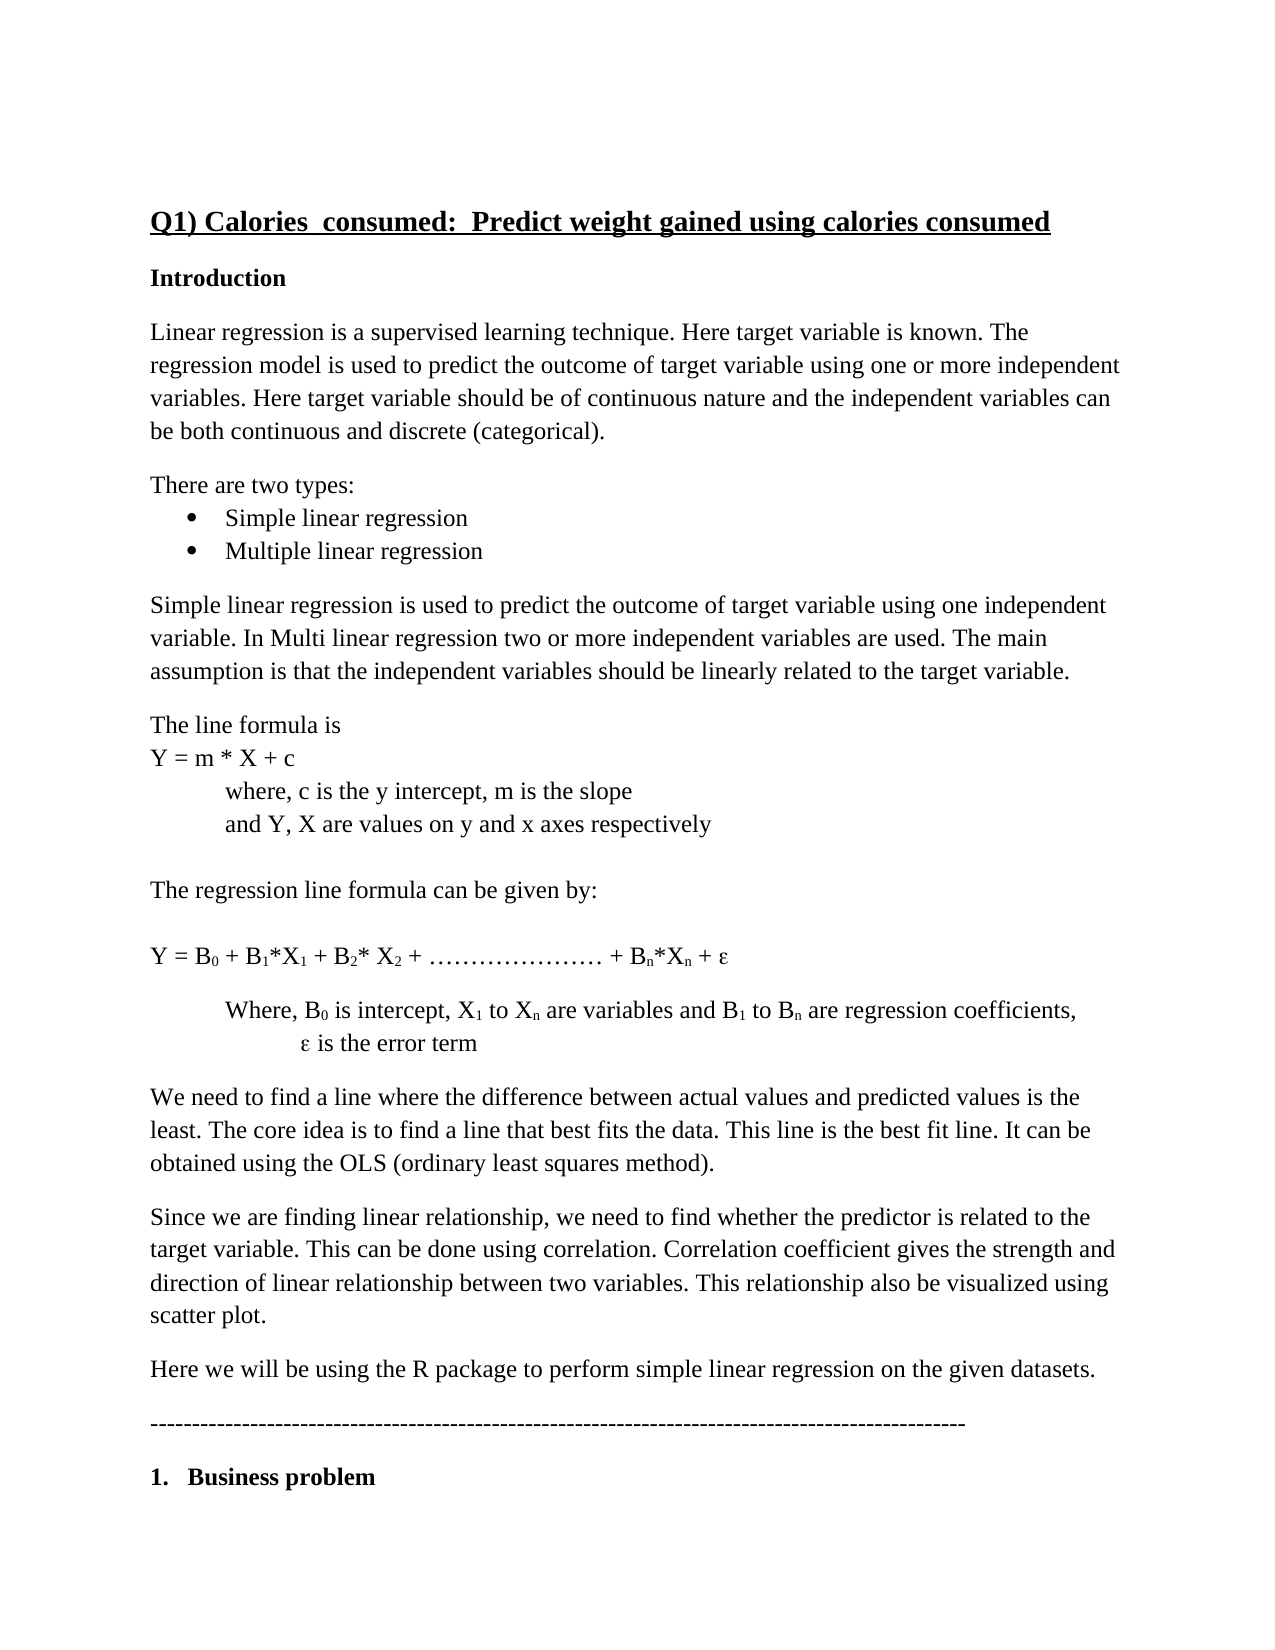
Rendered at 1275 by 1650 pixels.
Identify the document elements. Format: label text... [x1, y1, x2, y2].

text Y = B0 + B1*X1 + B2* X2 + ………………… + Bn*Xn + [150, 941, 1125, 970]
text We need to find a line where the difference between actual values and predicted values is the least. The core idea is to find a line that best fits the data. This line is the best fit line. It can be obtained using the OLS (ordinary least squares method). [150, 1082, 1125, 1176]
text and Y, X are values on y and x axes respectively [150, 809, 1125, 838]
text where, c is the y intercept, m is the slope [150, 776, 1125, 804]
text Introduction [150, 263, 1125, 292]
text Where, B0 is intercept, X1 to Xn are variables and B1 to Bn are regression coefficients, is the error term [150, 995, 1125, 1057]
text The line formula is [150, 710, 1125, 738]
text Here we will be using the R package to perform simple linear regression on the given datasets. [150, 1354, 1125, 1383]
text The regression line formula can be given by: [150, 875, 1125, 904]
text -------------------------------------------------------------------------------------------------- [150, 1408, 1125, 1437]
text Y = m * X + c [150, 743, 1125, 772]
list Multiple linear regression [187, 536, 1125, 565]
text Since we are finding linear relationship, we need to find whether the predictor is related to the target variable. This can be done using correlation. Correlation coefficient gives the strength and direction of linear relationship between two variables. This relationship also be visualized using scatter plot. [150, 1202, 1125, 1329]
text Linear regression is a supervised learning technique. Here target variable is known. The regression model is used to predict the outcome of target variable using one or more independent variables. Here target variable should be of continuous nature and the independent variables can be both continuous and discrete (categorical). [150, 317, 1125, 445]
text Q1) Calories_consumed: Predict weight gained using calories consumed [150, 204, 1125, 237]
list Simple linear regression [187, 503, 1125, 532]
text 1. Business problem [150, 1462, 1125, 1491]
text There are two types: [150, 470, 1125, 499]
text Simple linear regression is used to predict the outcome of target variable using one independent variable. In Multi linear regression two or more independent variables are used. The main assumption is that the independent variables should be linearly related to the target variable. [150, 590, 1125, 685]
